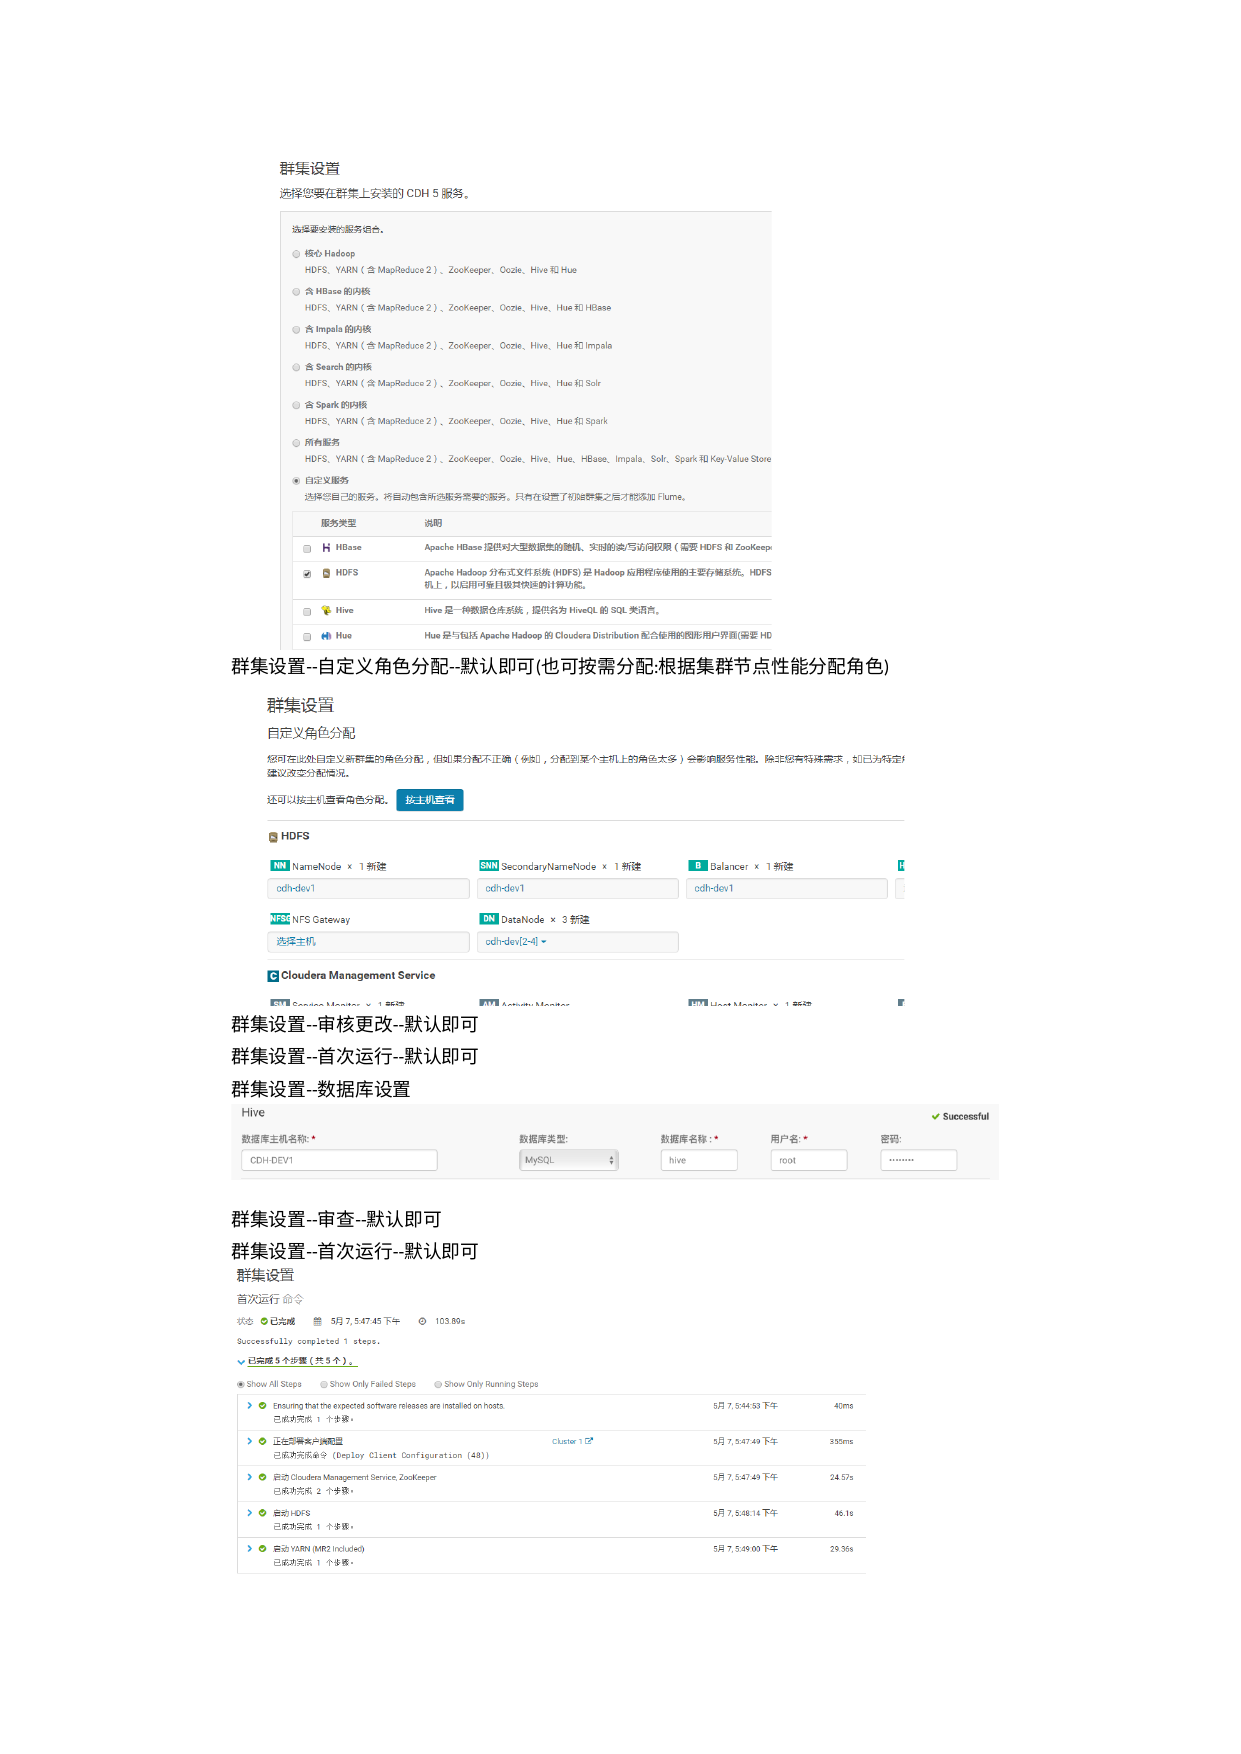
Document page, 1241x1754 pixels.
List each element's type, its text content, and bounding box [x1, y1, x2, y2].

picture [231, 682, 905, 1006]
picture [231, 1104, 999, 1180]
list 群集设置--自定义角色分配--默认即可(也可按需分配:根据集群节点性能分配角色) [187, 649, 1053, 682]
list 群集设置--数据库设置 [187, 1072, 1053, 1104]
list 群集设置--审查--默认即可 [187, 1202, 1053, 1234]
picture [231, 162, 772, 650]
picture [231, 1267, 866, 1574]
list 群集设置--首次运行--默认即可 [187, 1234, 1053, 1267]
list 群集设置--审核更改--默认即可 [187, 1007, 1053, 1039]
list 群集设置--首次运行--默认即可 [187, 1039, 1053, 1072]
